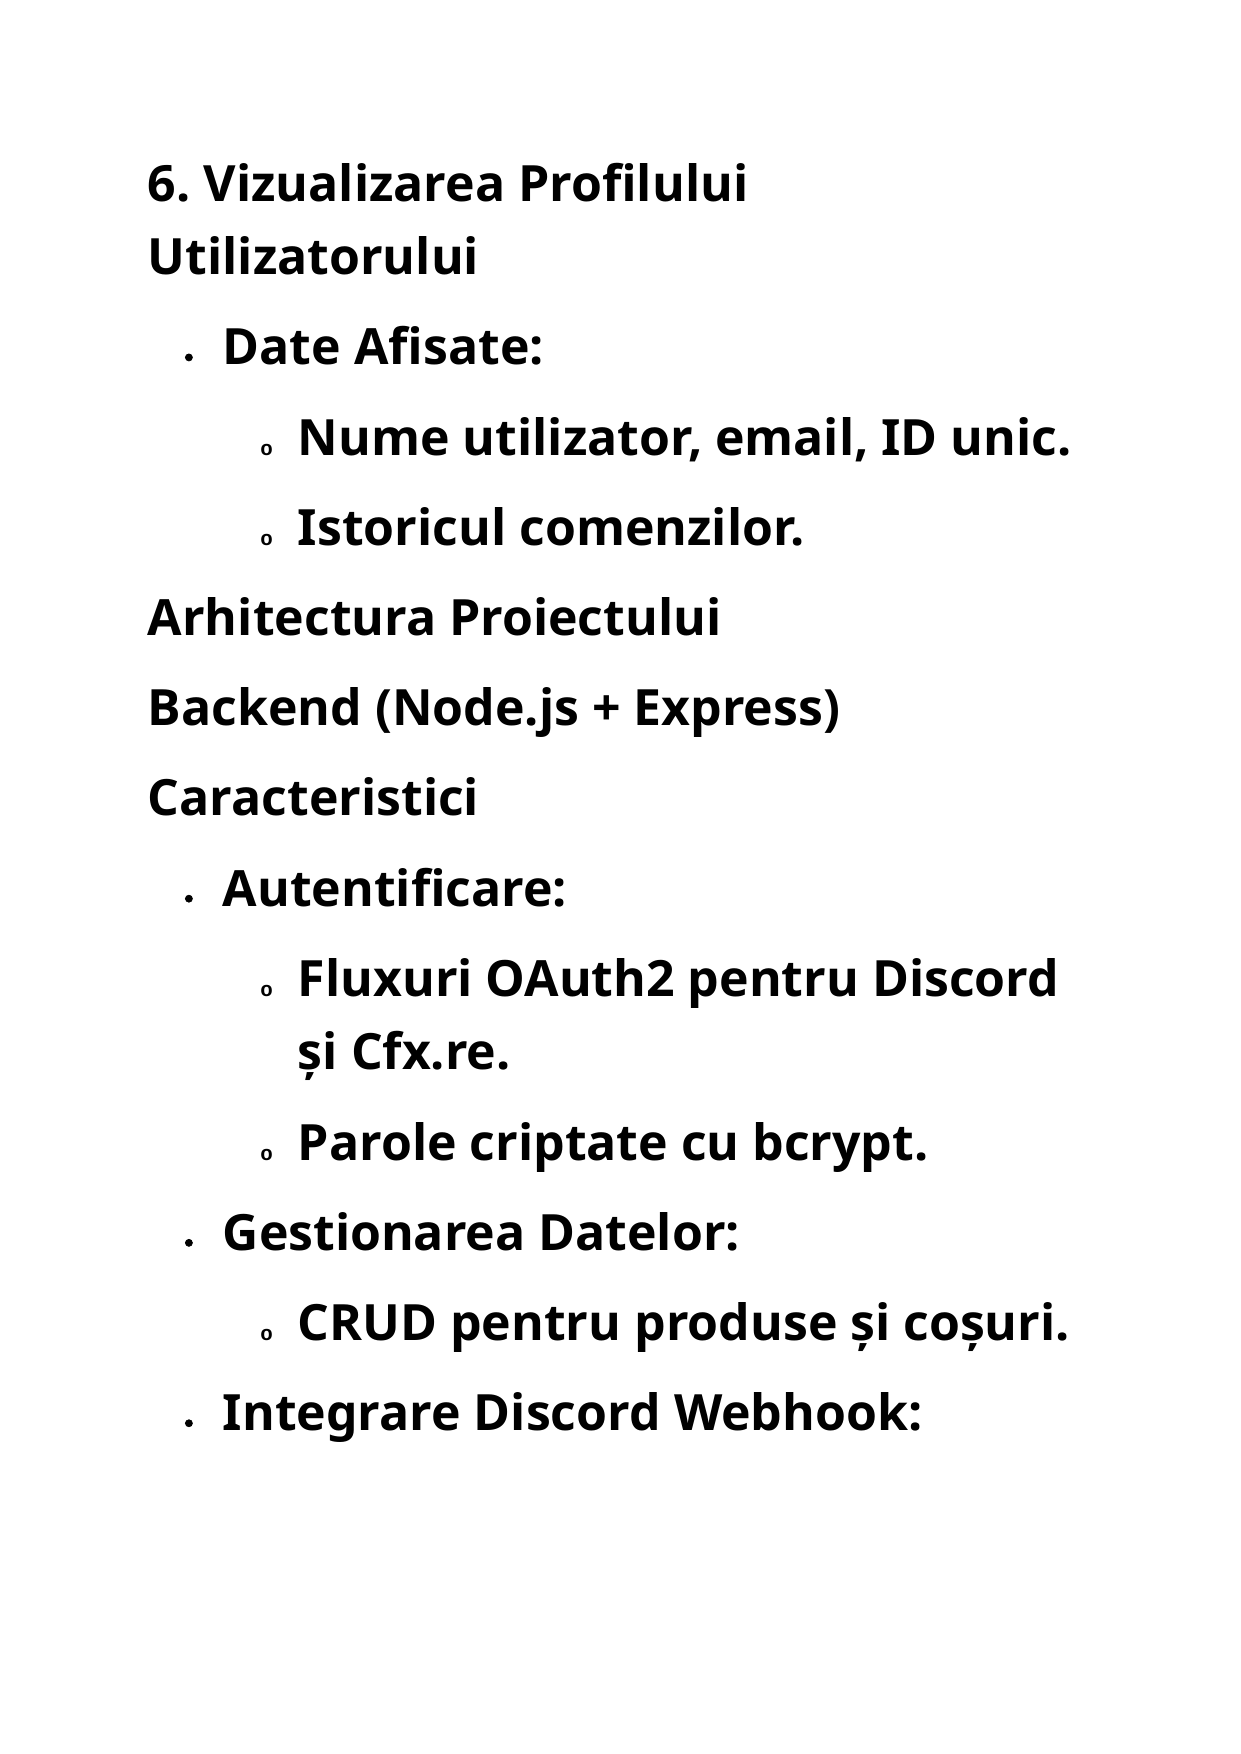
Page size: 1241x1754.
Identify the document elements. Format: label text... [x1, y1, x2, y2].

list Istoricul comenzilor. [260, 492, 1093, 560]
list Gestionarea Datelor: [185, 1197, 1093, 1265]
list Autentificare: [185, 853, 1093, 921]
list Date Afisate: [185, 311, 1093, 379]
list Fluxuri OAuth2 pentru Discord și Cfx.re. [260, 943, 1093, 1084]
list Parole criptate cu bcrypt. [260, 1107, 1093, 1175]
list Integrare Discord Webhook: [185, 1377, 1093, 1445]
list CRUD pentru produse și coșuri. [260, 1287, 1093, 1355]
text Caracteristici [148, 762, 1093, 831]
list Nume utilizator, email, ID unic. [260, 402, 1093, 470]
text 6. Vizualizarea Profilului Utilizatorului [148, 148, 1093, 289]
text Arhitectura Proiectului [148, 582, 1093, 650]
text Backend (Node.js + Express) [148, 672, 1093, 740]
